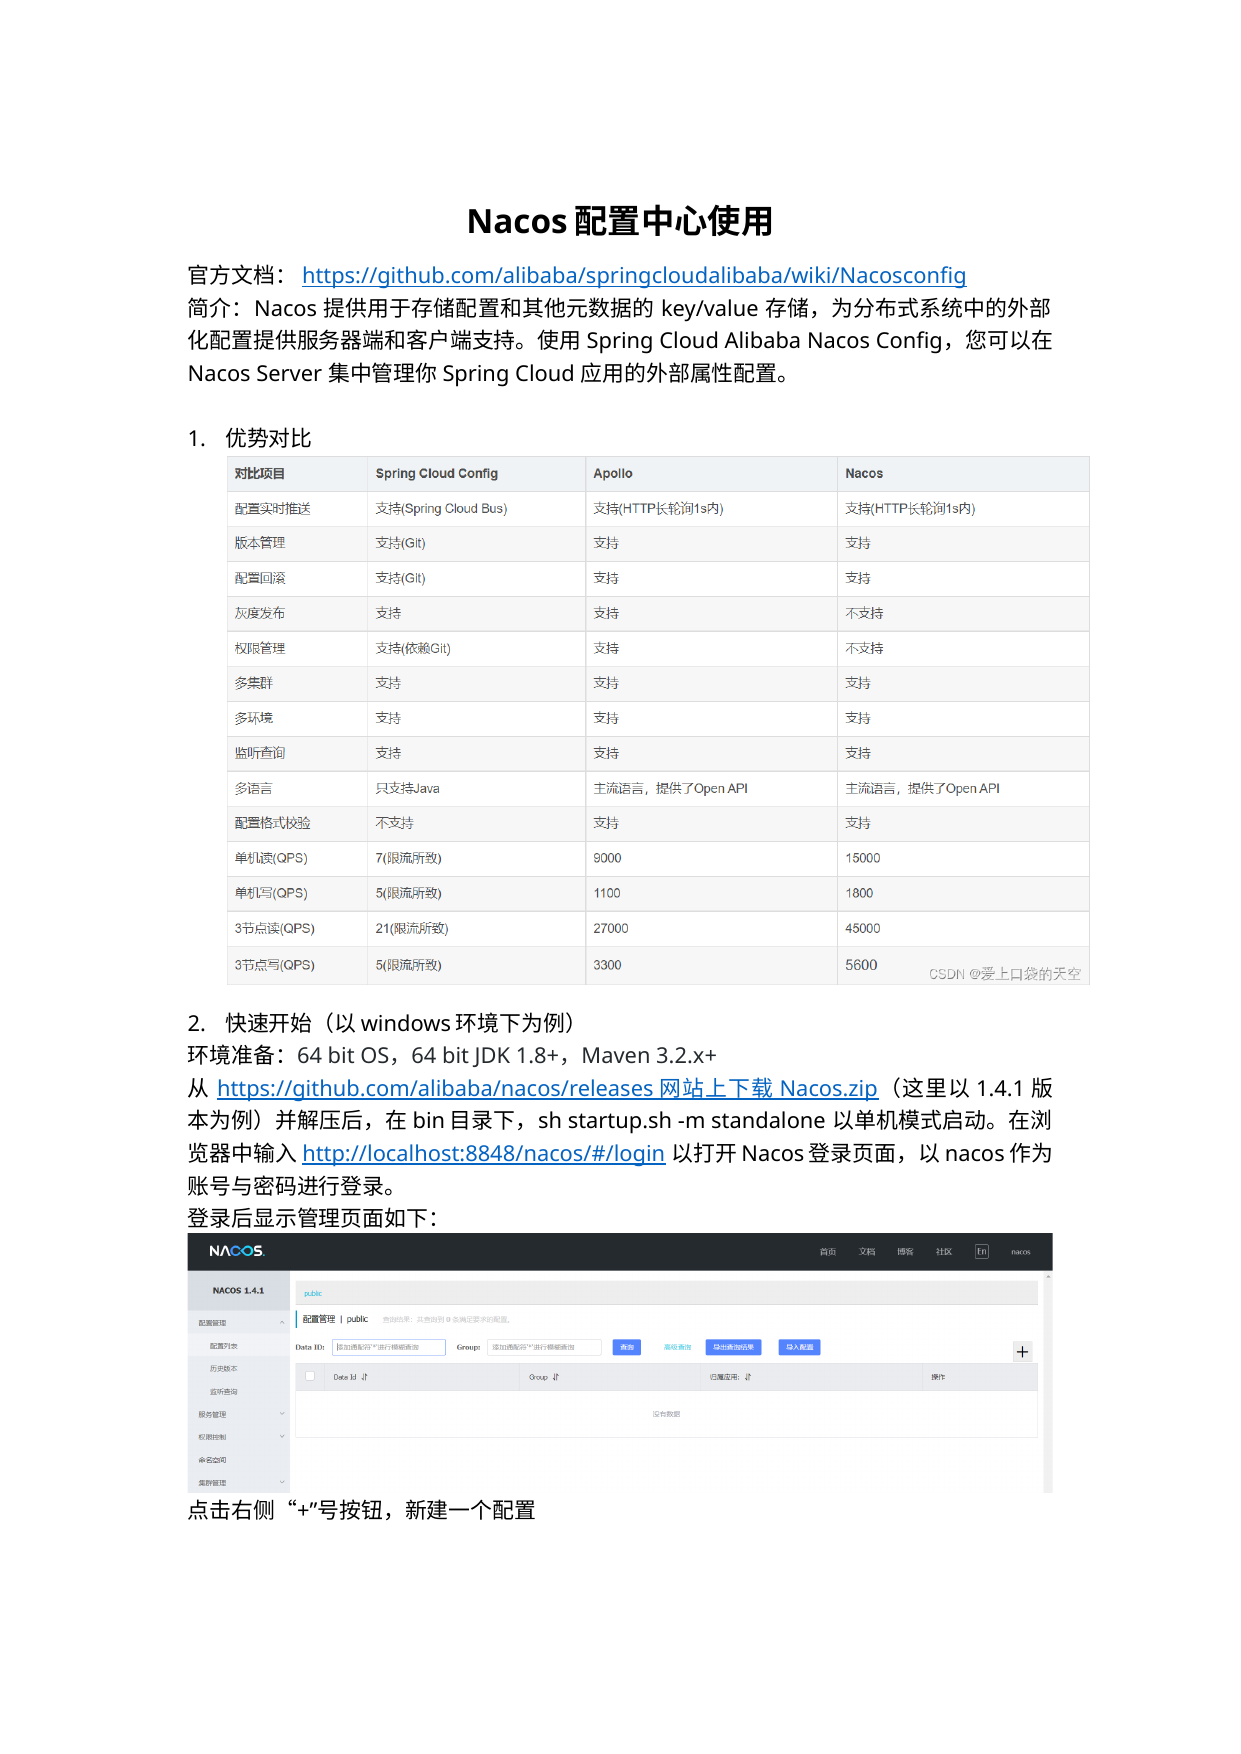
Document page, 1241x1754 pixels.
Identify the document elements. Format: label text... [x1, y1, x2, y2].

text 点击右侧“+”号按钮，新建一个配置 [187, 1493, 1053, 1526]
title Nacos配置中心使用 [187, 187, 1053, 252]
list 快速开始（以windows环境下为例） [187, 1006, 1053, 1038]
picture [225, 453, 1091, 987]
text 环境准备：64 bit OS，64 bit JDK 1.8+，Maven 3.2.x+ [187, 1038, 1053, 1071]
text 简介：Nacos 提供用于存储配置和其他元数据的 key/value 存储，为分布式系统中的外部化配置提供服务器端和客户端支持。使用 Spring Cloud Alibaba Nacos Config，您可以在 Nacos Server 集中管理你 Spring Cloud 应用的外部属性配置。 [187, 291, 1053, 388]
list 优势对比 [187, 421, 1053, 453]
text 登录后显示管理页面如下： [187, 1201, 1053, 1233]
picture [187, 1233, 1053, 1493]
text 从 https://github.com/alibaba/nacos/releases网站上下载Nacos.zip（这里以1.4.1版本为例）并解压后，在bin目录下，sh startup.sh -m standalone 以单机模式启动。在浏览器中输入 http://localhost:8848/nacos/#/login 以打开Nacos登录页面，以nacos作为账号与密码进行登录。 [187, 1071, 1053, 1201]
text 官方文档： https://github.com/alibaba/springcloudalibaba/wiki/Nacosconfig [187, 258, 1053, 291]
